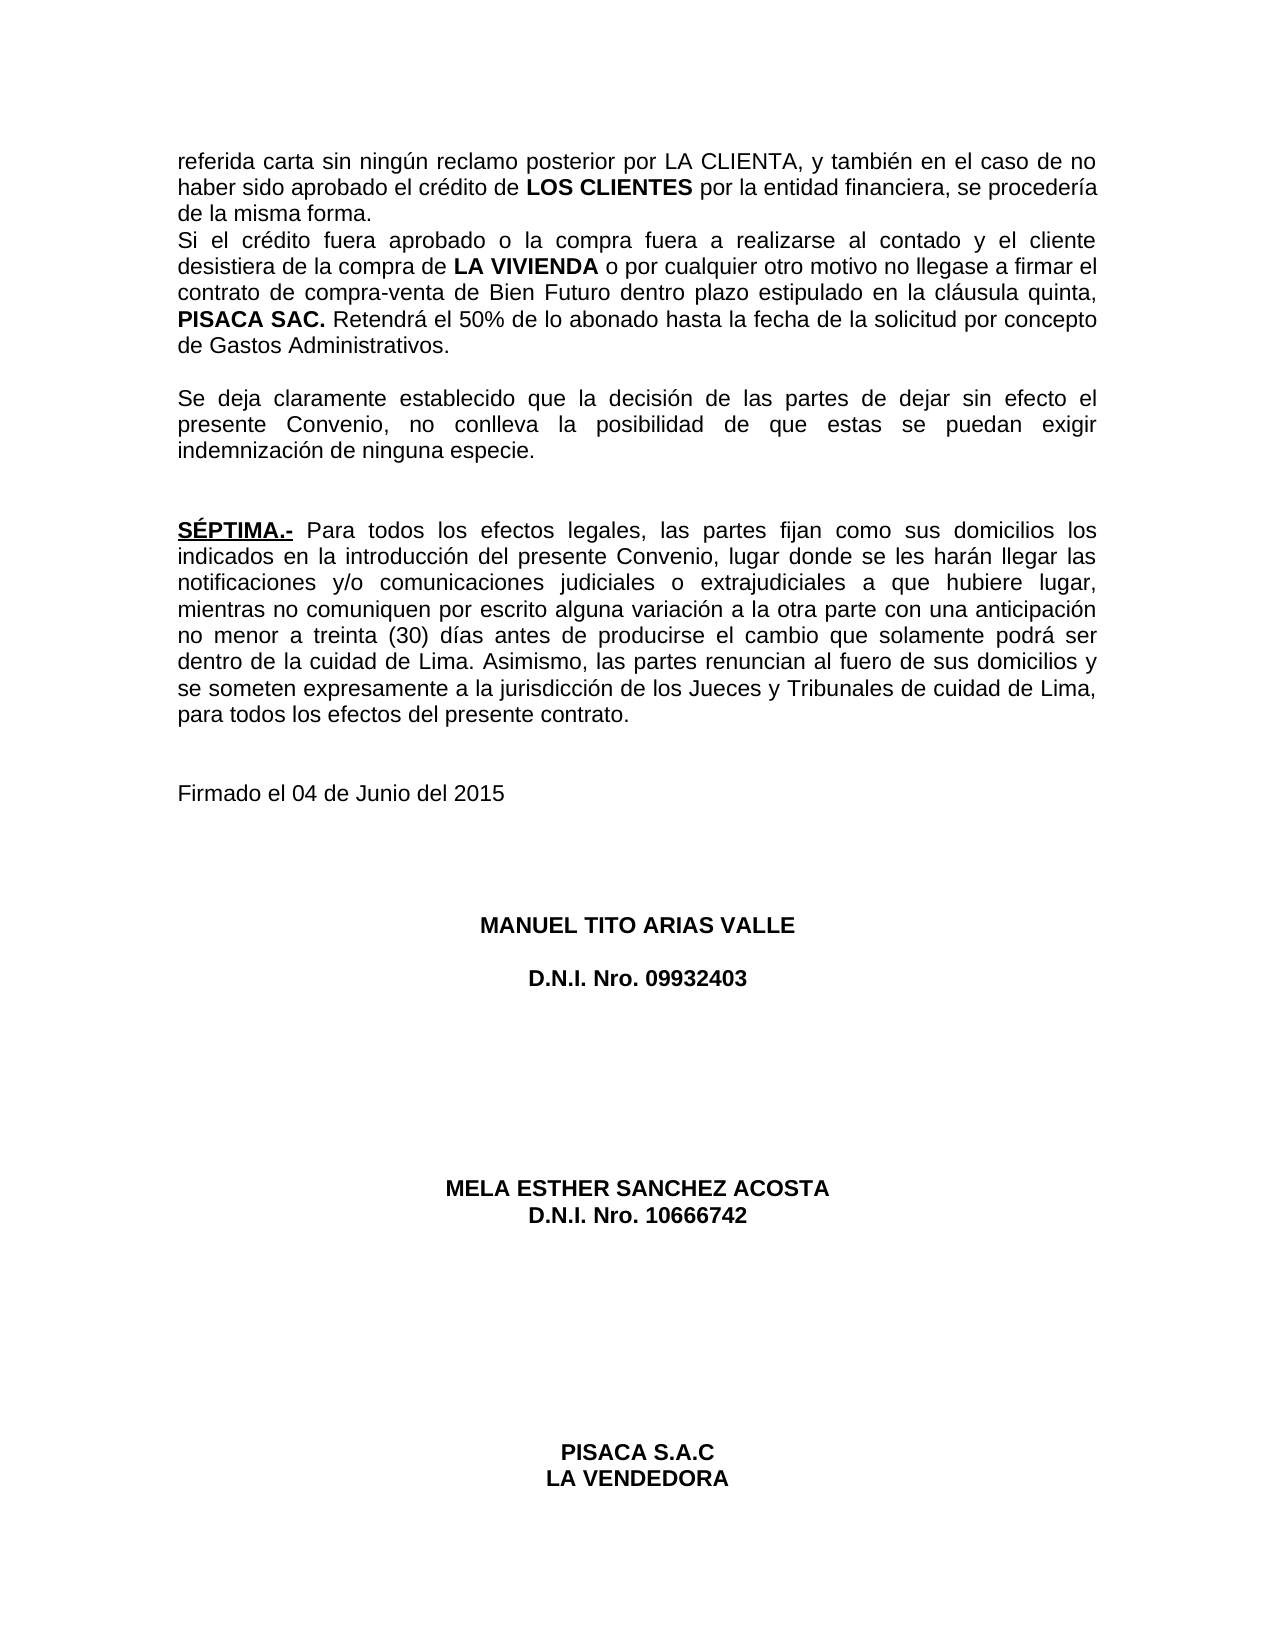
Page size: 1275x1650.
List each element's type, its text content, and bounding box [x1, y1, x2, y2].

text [177, 148, 1098, 227]
list PISACA S.A.C [177, 1439, 1098, 1465]
text D.N.I. Nro. 09932403 [177, 964, 1098, 991]
text Se deja claramente establecido que la decisión de las partes de dejar sin efecto el presente Convenio, no conlleva la posibilidad de que estas se puedan exigir indemnización de ninguna especie. [177, 385, 1098, 464]
text LA VENDEDORA [177, 1465, 1098, 1492]
text SÉPTIMA.- Para todos los efectos legales, las partes fijan como sus domicilios los indicados en la introducción del presente Convenio, lugar donde se les harán llegar las notificaciones y/o comunicaciones judiciales o extrajudiciales a que hubiere lugar, mientras no comuniquen por escrito alguna variación a la otra parte con una anticipación no menor a treinta (30) días antes de producirse el cambio que solamente podrá ser dentro de la cuidad de Lima. Asimismo, las partes renuncian al fuero de sus domicilios y se someten expresamente a la jurisdicción de los Jueces y Tribunales de cuidad de Lima, para todos los efectos del presente contrato. [177, 517, 1098, 727]
list Firmado el 04 de Junio del 2015 [177, 780, 1098, 806]
text D.N.I. Nro. 10666742 [177, 1202, 1098, 1228]
text MANUEL TITO ARIAS VALLE [177, 912, 1098, 938]
text MELA ESTHER SANCHEZ ACOSTA [177, 1175, 1098, 1202]
text Si el crédito fuera aprobado o la compra fuera a realizarse al contado y el cliente desistiera de la compra de LA VIVIENDA o por cualquier otro motivo no llegase a firmar el contrato de compra-venta de Bien Futuro dentro plazo estipulado en la cláusula quinta, PISACA SAC. Retendrá el 50% de lo abonado hasta la fecha de la solicitud por concepto de Gastos Administrativos. [177, 227, 1098, 358]
